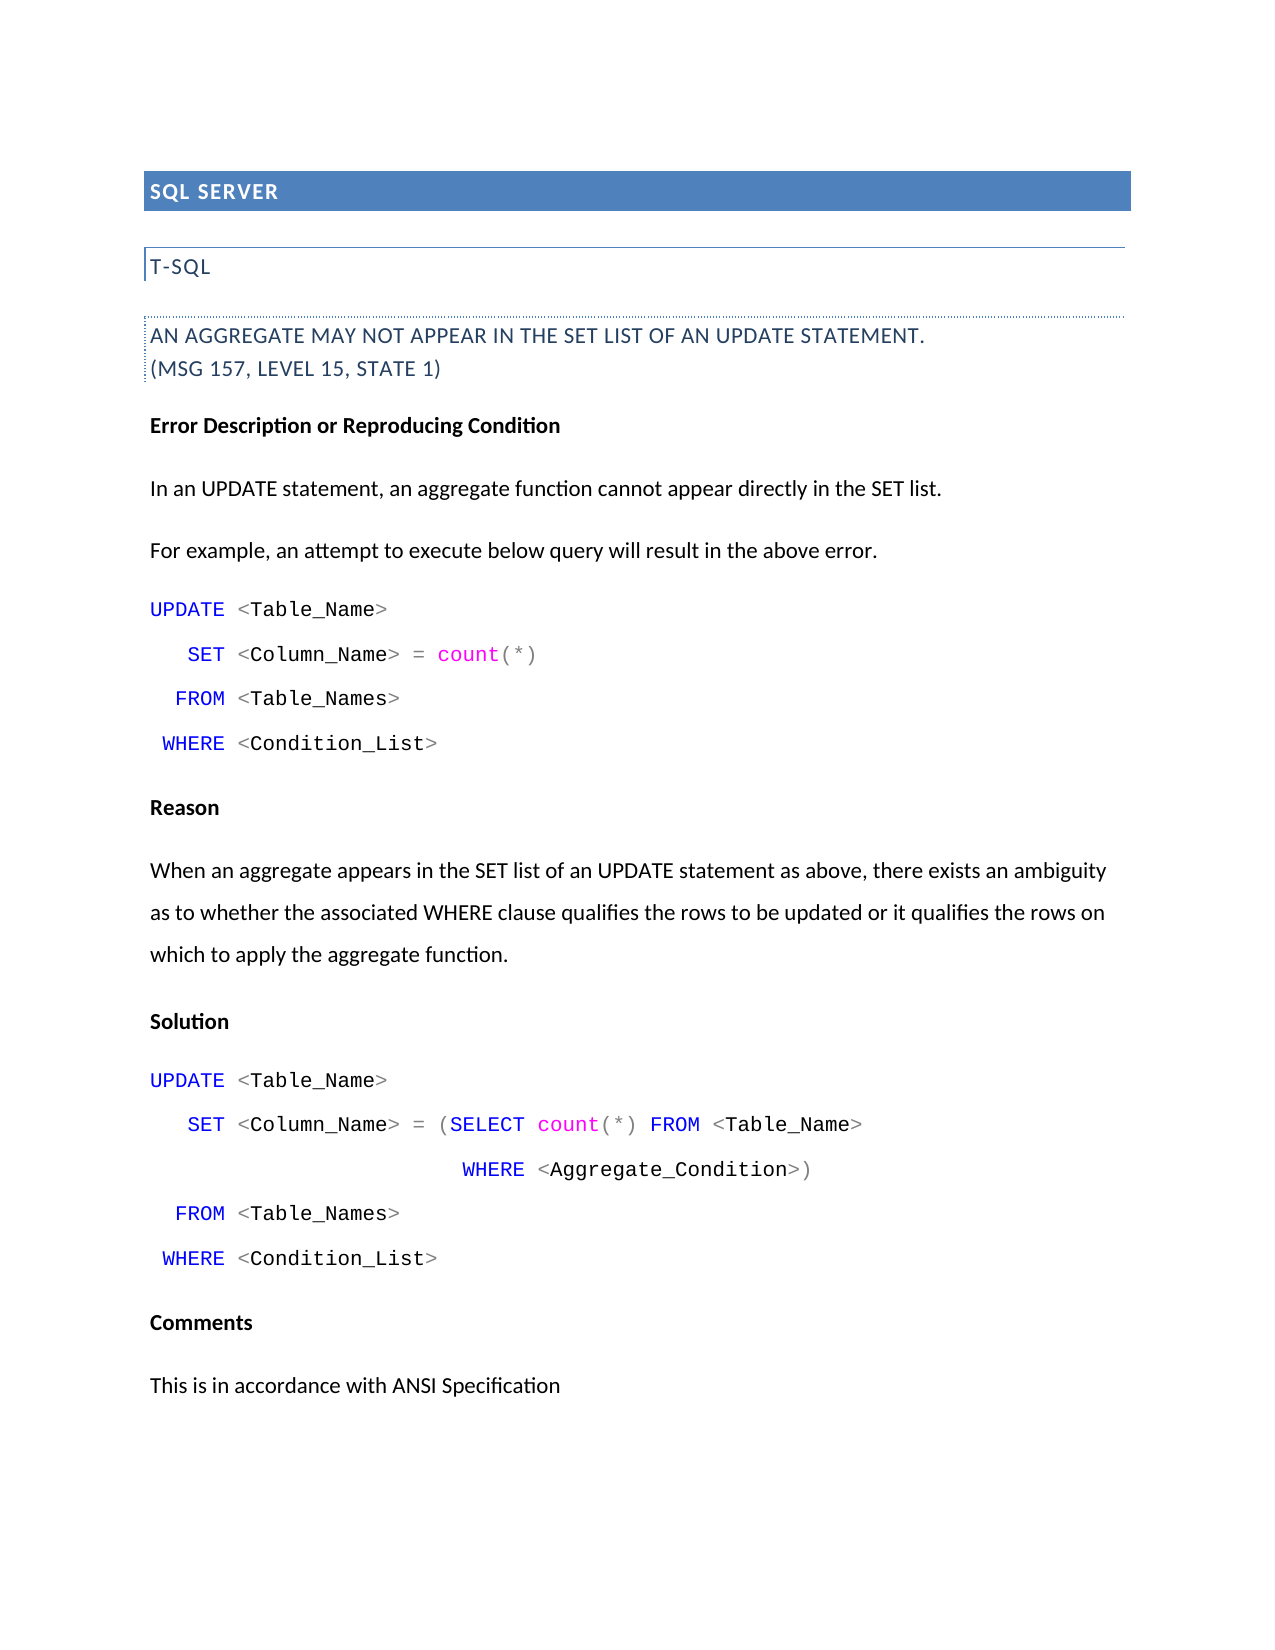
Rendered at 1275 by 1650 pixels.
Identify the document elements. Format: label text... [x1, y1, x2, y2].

text UPDATE <Table_Name> [150, 599, 1125, 623]
subtitle An aggregate may not appear in the set list of an UPDATE statement. (Msg 157, Level 15, State 1) [144, 316, 1125, 382]
text This is in accordance with ANSI Specification [150, 1371, 1125, 1399]
text Solution [150, 1007, 1125, 1035]
text For example, an attempt to execute below query will result in the above error. [150, 537, 1125, 565]
subtitle SQL Server [150, 177, 1125, 205]
text WHERE <Condition_List> [150, 733, 1125, 757]
text WHERE <Condition_List> [150, 1248, 1125, 1271]
text SET <Column_Name> = (SELECT count(*) FROM <Table_Name> [150, 1114, 1125, 1138]
text Reason [150, 793, 1125, 821]
text FROM <Table_Names> [150, 688, 1125, 712]
text WHERE <Aggregate_Condition>) [150, 1159, 1125, 1182]
text In an UPDATE statement, an aggregate function cannot appear directly in the SET list. [150, 474, 1125, 502]
text UPDATE <Table_Name> [150, 1070, 1125, 1093]
text SET <Column_Name> = count(*) [150, 644, 1125, 668]
text Comments [150, 1308, 1125, 1336]
text Error Description or Reproducing Condition [150, 411, 1125, 439]
text FROM <Table_Names> [150, 1203, 1125, 1227]
text When an aggregate appears in the SET list of an UPDATE statement as above, there exists an ambiguity as to whether the associated WHERE clause qualifies the rows to be updated or it qualifies the rows on which to apply the aggregate function. [150, 856, 1125, 968]
subtitle T-SQL [146, 248, 1125, 281]
